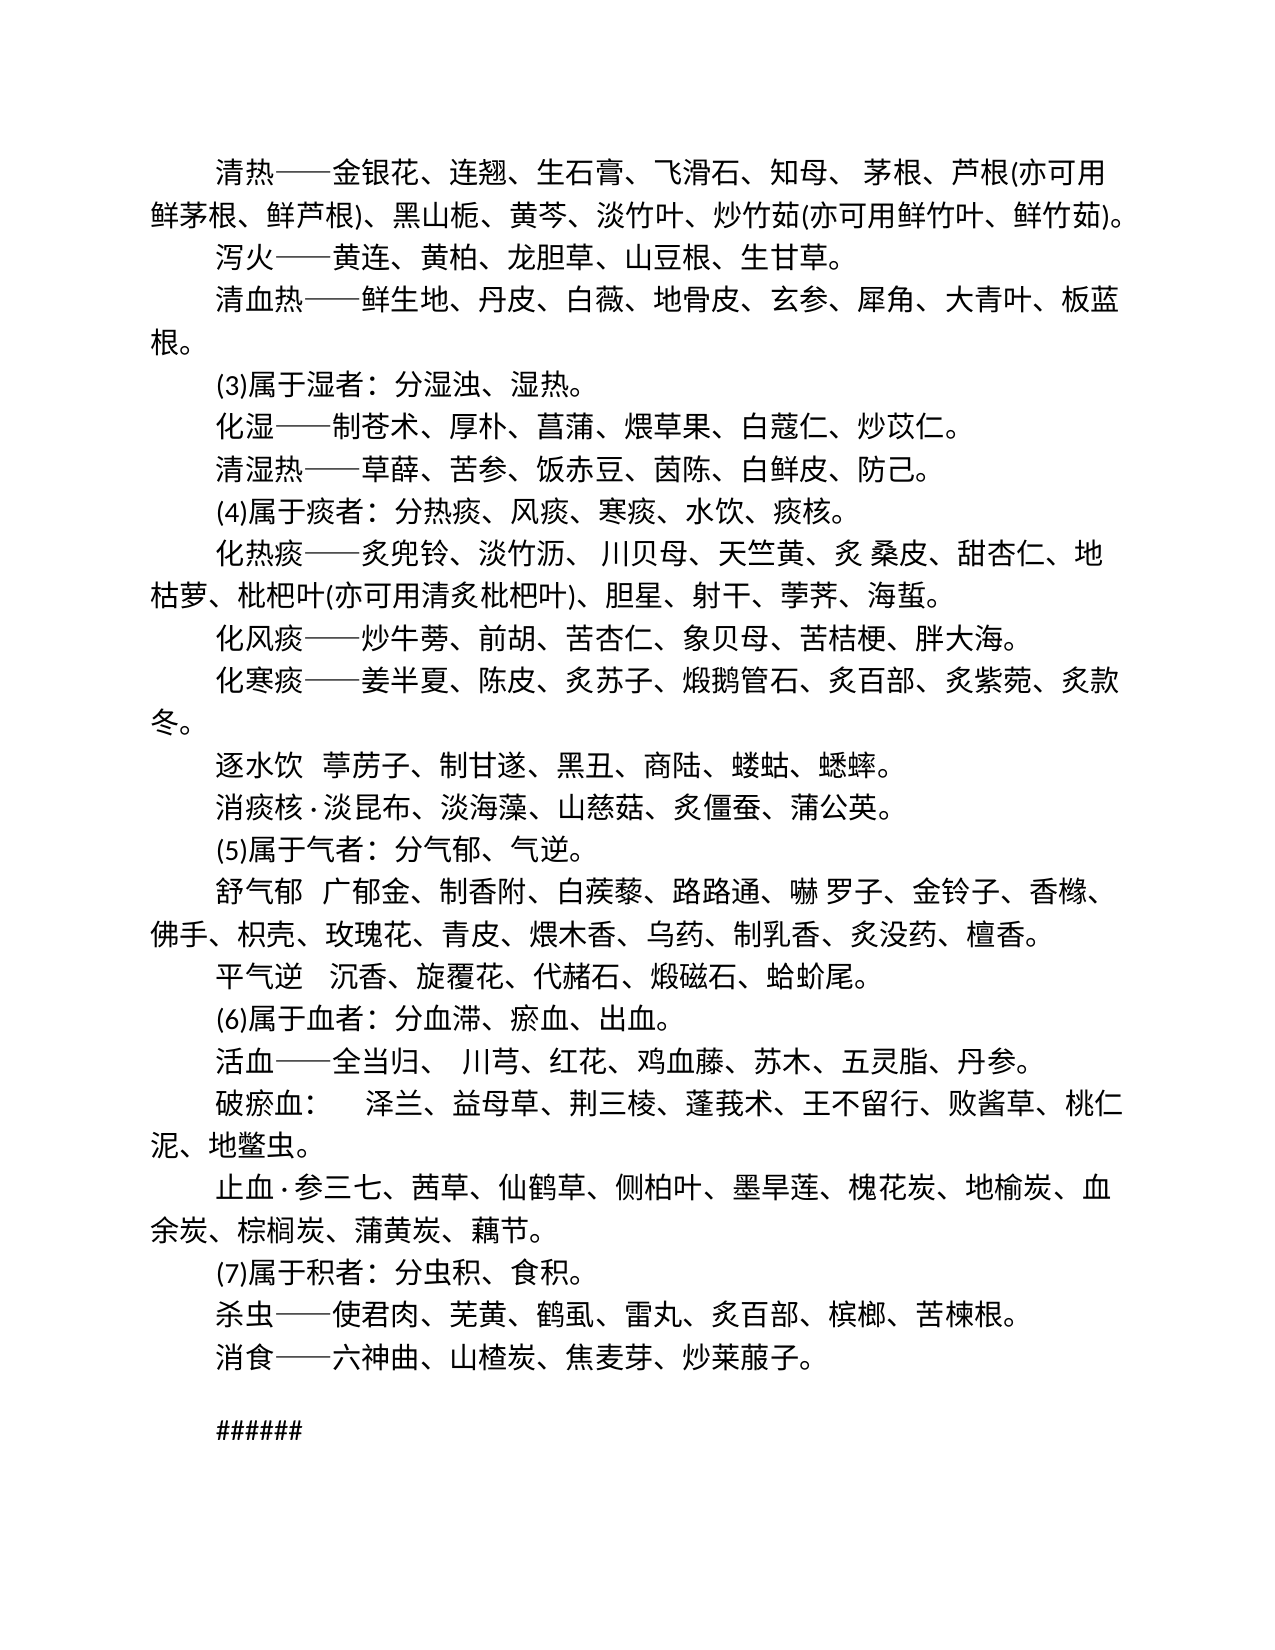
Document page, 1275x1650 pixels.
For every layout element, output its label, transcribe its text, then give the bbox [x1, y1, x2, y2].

text (3)属于湿者：分湿浊、湿热。 [150, 361, 1125, 404]
text 消食——六神曲、山楂炭、焦麦芽、炒莱菔子。 [150, 1334, 1125, 1376]
text 破瘀血： 泽兰、益母草、荆三棱、蓬莪术、王不留行、败酱草、桃仁泥、地鳖虫。 [150, 1080, 1125, 1165]
text 止血 · 参三七、茜草、仙鹤草、侧柏叶、墨旱莲、槐花炭、地榆炭、血余炭、棕榈炭、蒲黄炭、藕节。 [150, 1165, 1125, 1249]
text 杀虫——使君肉、芜黄、鹤虱、雷丸、炙百部、槟榔、苦楝根。 [150, 1292, 1125, 1334]
text 化风痰——炒牛蒡、前胡、苦杏仁、象贝母、苦桔梗、胖大海。 [150, 615, 1125, 657]
text (6)属于血者：分血滞、瘀血、出血。 [150, 996, 1125, 1038]
text 清血热——鲜生地、丹皮、白薇、地骨皮、玄参、犀角、大青叶、板蓝根。 [150, 277, 1125, 361]
text (7)属于积者：分虫积、食积。 [150, 1249, 1125, 1292]
text 清湿热——草薛、苦参、饭赤豆、茵陈、白鲜皮、防己。 [150, 446, 1125, 488]
text 化寒痰——姜半夏、陈皮、炙苏子、煅鹅管石、炙百部、炙紫菀、炙款冬。 [150, 657, 1125, 742]
text (4)属于痰者：分热痰、风痰、寒痰、水饮、痰核。 [150, 488, 1125, 531]
text ###### [150, 1412, 1125, 1448]
text (5)属于气者：分气郁、气逆。 [150, 827, 1125, 869]
text 清热——金银花、连翘、生石膏、飞滑石、知母、 茅根、芦根(亦可用鲜茅根、鲜芦根)、黑山栀、黄芩、淡竹叶、炒竹茹(亦可用鲜竹叶、鲜竹茹)。 [150, 150, 1125, 234]
text 平气逆 沉香、旋覆花、代赭石、煅磁石、蛤蚧尾。 [150, 953, 1125, 996]
text 泻火——黄连、黄柏、龙胆草、山豆根、生甘草。 [150, 234, 1125, 277]
text 活血——全当归、 川芎、红花、鸡血藤、苏木、五灵脂、丹参。 [150, 1038, 1125, 1080]
text 逐水饮 葶苈子、制甘遂、黑丑、商陆、蝼蛄、蟋蟀。 [150, 742, 1125, 784]
text 化湿——制苍术、厚朴、菖蒲、煨草果、白蔻仁、炒苡仁。 [150, 404, 1125, 446]
text 舒气郁 广郁金、制香附、白蒺藜、路路通、嚇 罗子、金铃子、香橼、佛手、枳壳、玫瑰花、青皮、煨木香、乌药、制乳香、炙没药、檀香。 [150, 869, 1125, 953]
text 化热痰——炙兜铃、淡竹沥、 川贝母、天竺黄、炙 桑皮、甜杏仁、地枯萝、枇杷叶(亦可用清炙枇杷叶)、胆星、射干、荸荠、海蜇。 [150, 531, 1125, 615]
text 消痰核 · 淡昆布、淡海藻、山慈菇、炙僵蚕、蒲公英。 [150, 784, 1125, 827]
